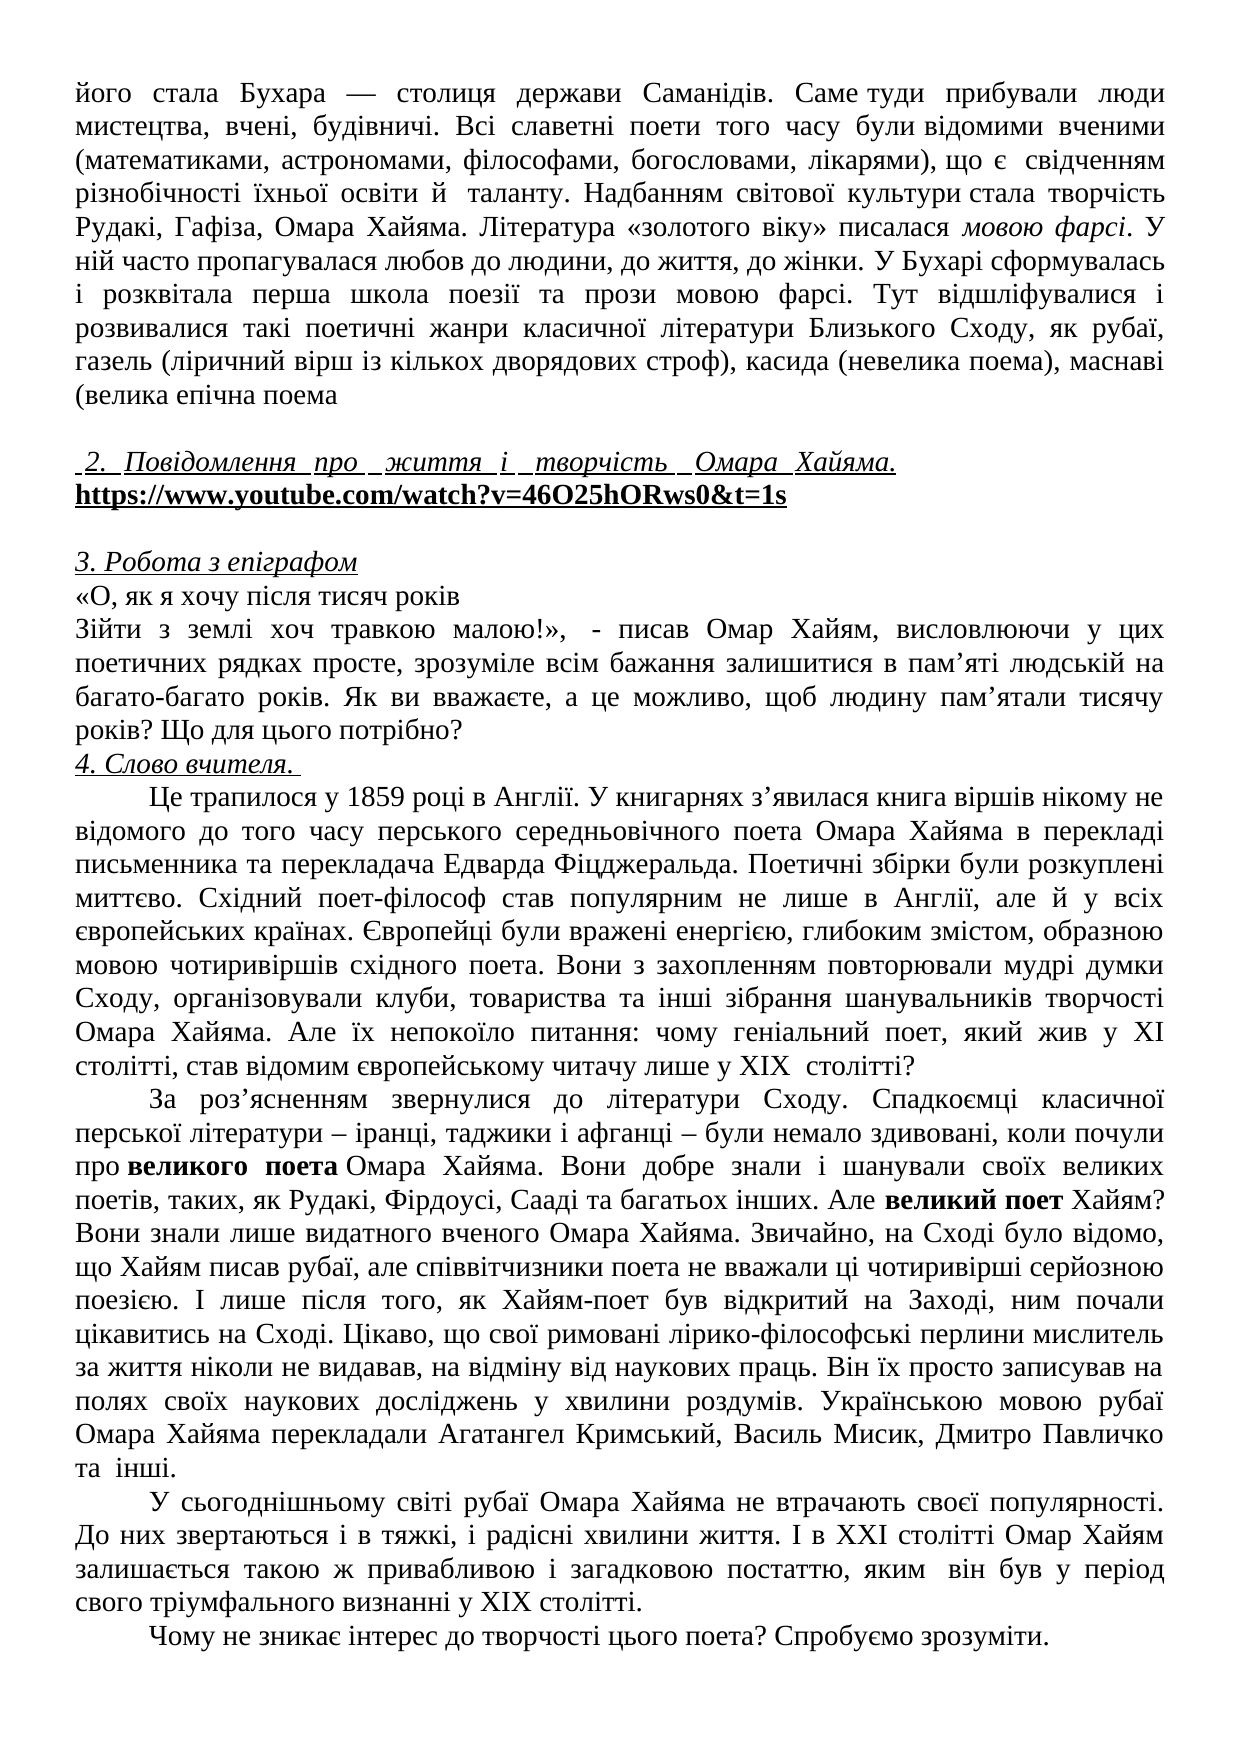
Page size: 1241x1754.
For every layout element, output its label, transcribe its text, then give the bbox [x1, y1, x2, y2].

text За роз’ясненням звернулися до літератури Сходу. Спадкоємці класичної перської літератури – іранці, таджики і афганці – були немало здивовані, коли почули про великого поета Омара Хайяма. Вони добре знали і шанували своїх великих поетів, таких, як Рудакі, Фірдоусі, Сааді та багатьох інших. Але великий поет Хайям? Вони знали лише видатного вченого Омара Хайяма. Звичайно, на Сході було відомо, що Хайям писав рубаї, але співвітчизники поета не вважали ці чотиривірші серйозною поезією. І лише після того, як Хайям-поет був відкритий на Заході, ним почали цікавитись на Сході. Цікаво, що свої римовані лірико-філософські перлини мислитель за життя ніколи не видавав, на відміну від наукових праць. Він їх просто записував на полях своїх наукових досліджень у хвилини роздумів. Українською мовою рубаї Омара Хайяма перекладали Агатангел Кримський, Василь Мисик, Дмитро Павличко та інші. [75, 1081, 1165, 1484]
text У сьогоднішньому світі рубаї Омара Хайяма не втрачають своєї популярності. До них звертаються і в тяжкі, і радісні хвилини життя. І в ХХІ столітті Омар Хайям залишається такою ж привабливою і загадковою постаттю, яким він був у період свого тріумфального визнанні у ХІХ столітті. [75, 1484, 1165, 1618]
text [75, 75, 1165, 410]
text Чому не зникає інтерес до творчості цього поета? Спробуємо зрозуміти. [75, 1618, 1165, 1651]
text 3. Робота з епіграфом [75, 544, 1165, 578]
text Це трапилося у 1859 році в Англії. У книгарнях з’явилася книга віршів нікому не відомого до того часу перського середньовічного поета Омара Хайяма в перекладі письменника та перекладача Едварда Фіцджеральда. Поетичні збірки були розкуплені миттєво. Східний поет-філософ став популярним не лише в Англії, але й у всіх європейських країнах. Європейці були вражені енергією, глибоким змістом, образною мовою чотиривіршів східного поета. Вони з захопленням повторювали мудрі думки Сходу, організовували клуби, товариства та інші зібрання шанувальників творчості Омара Хайяма. Але їх непокоїло питання: чому геніальний поет, який жив у ХІ столітті, став відомим європейському читачу лише у ХІХ столітті? [75, 779, 1165, 1081]
text https://www.youtube.com/watch?v=46O25hORws0&t=1s [75, 477, 1165, 511]
text 2. Повідомлення про життя і творчість Омара Хайяма. [75, 444, 1165, 477]
text Зійти з землі хоч травкою малою!», - писав Омар Хайям, висловлюючи у цих поетичних рядках просте, зрозуміле всім бажання залишитися в пам’яті людській на багато-багато років. Як ви вважаєте, а це можливо, щоб людину пам’ятали тисячу років? Що для цього потрібно? [75, 612, 1165, 746]
text «О, як я хочу після тисяч років [75, 578, 1165, 612]
text 4. Слово вчителя. [75, 746, 1165, 779]
